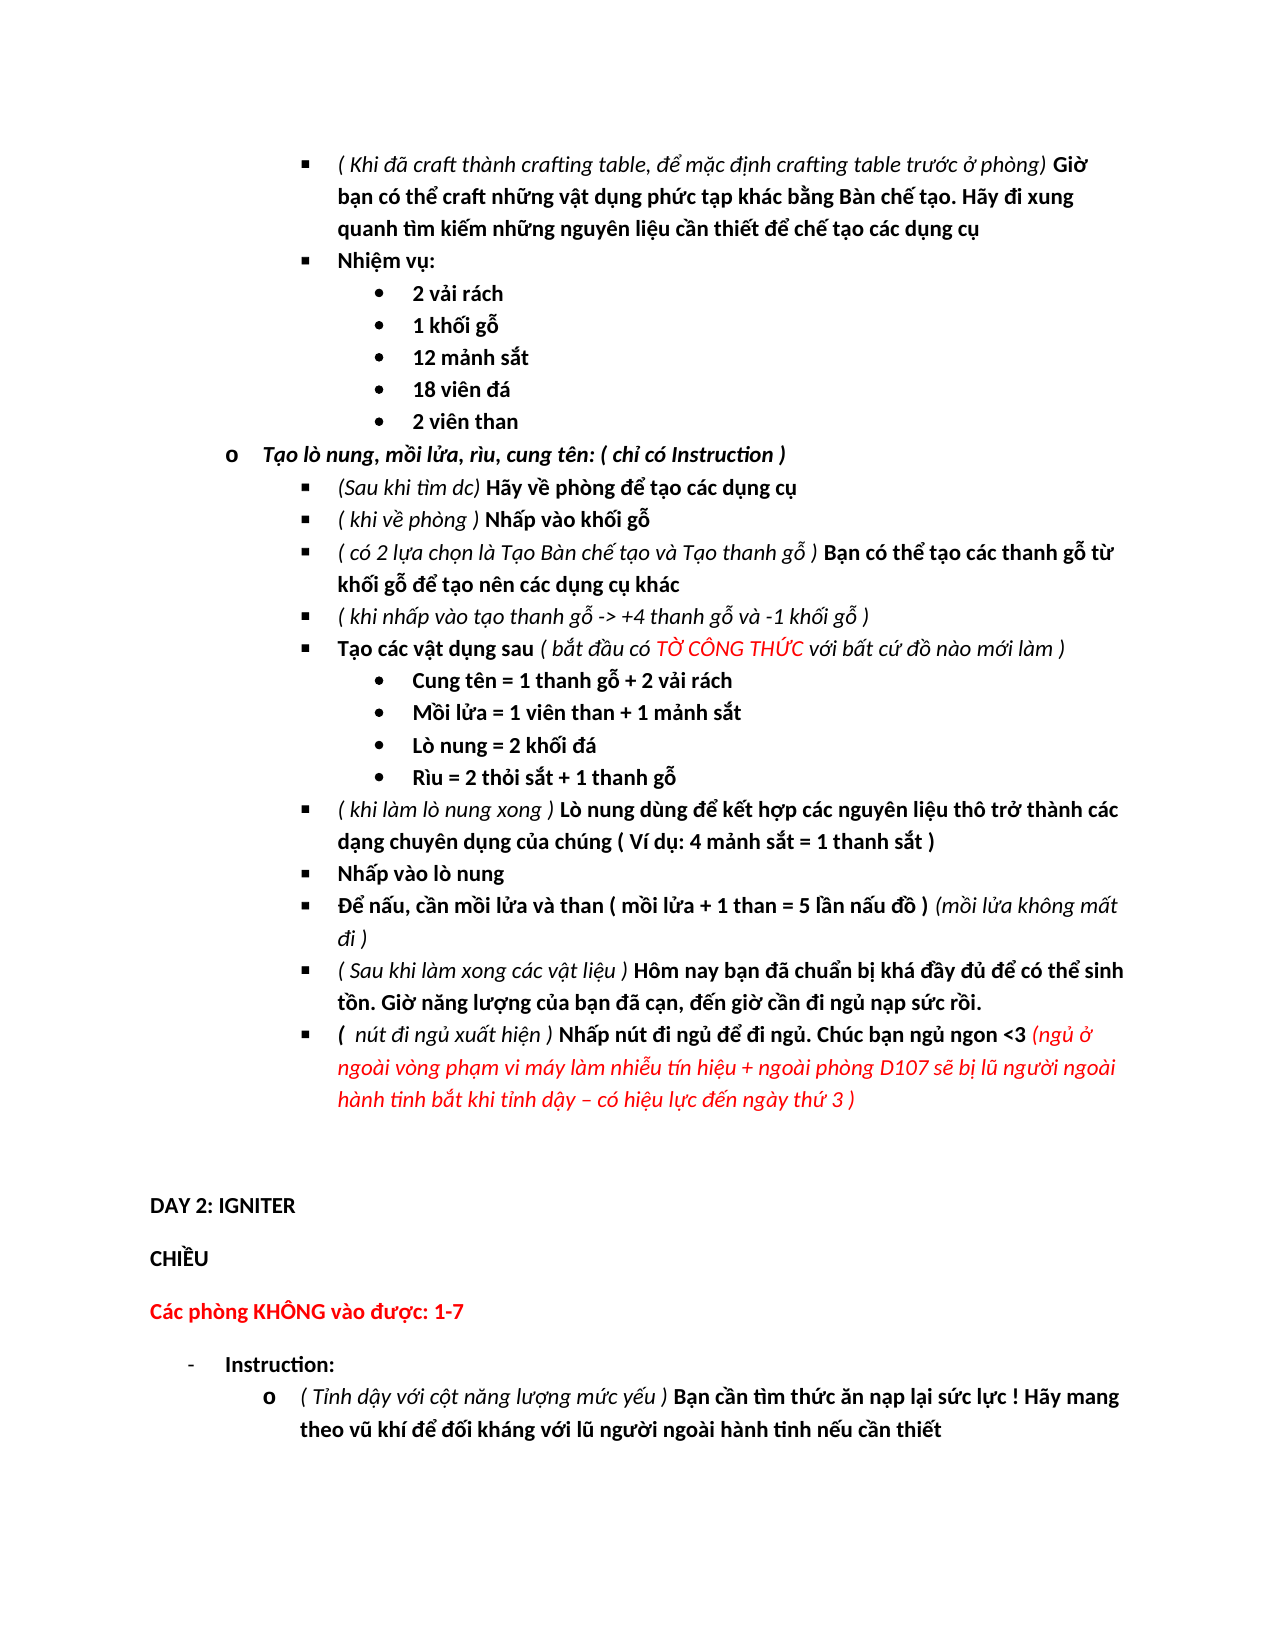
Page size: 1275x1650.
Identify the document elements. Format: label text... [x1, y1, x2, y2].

list 1 khối gỗ [375, 311, 1125, 339]
text CHIỀU [150, 1244, 1125, 1272]
list Tạo các vật dụng sau ( bắt đầu có TỜ CÔNG THỨC với bất cứ đồ nào mới làm ) [300, 634, 1125, 662]
list Tạo lò nung, mồi lửa, rìu, cung tên: ( chỉ có Instruction ) [225, 440, 1125, 469]
list ( khi nhấp vào tạo thanh gỗ -> +4 thanh gỗ và -1 khối gỗ ) [300, 602, 1125, 630]
list ( nút đi ngủ xuất hiện ) Nhấp nút đi ngủ để đi ngủ. Chúc bạn ngủ ngon <3 (ngủ ở ngoài vòng phạm vi máy làm nhiễu tín hiệu + ngoài phòng D107 sẽ bị lũ người ngoài hành tinh bắt khi tỉnh dậy – có hiệu lực đến ngày thứ 3 ) [300, 1020, 1125, 1113]
text DAY 2: IGNITER [150, 1191, 1125, 1219]
list ( Tỉnh dậy với cột năng lượng mức yếu ) Bạn cần tìm thức ăn nạp lại sức lực ! Hãy mang theo vũ khí để đối kháng với lũ người ngoài hành tinh nếu cần thiết [262, 1382, 1125, 1443]
list (Sau khi tìm dc) Hãy về phòng để tạo các dụng cụ [300, 473, 1125, 501]
list Để nấu, cần mồi lửa và than ( mồi lửa + 1 than = 5 lần nấu đồ ) (mồi lửa không mất đi ) [300, 892, 1125, 952]
list ( Khi đã craft thành crafting table, để mặc định crafting table trước ở phòng) Giờ bạn có thể craft những vật dụng phức tạp khác bằng Bàn chế tạo. Hãy đi xung quanh tìm kiếm những nguyên liệu cần thiết để chế tạo các dụng cụ [300, 150, 1125, 242]
list ( khi về phòng ) Nhấp vào khối gỗ [300, 505, 1125, 533]
list Mồi lửa = 1 viên than + 1 mảnh sắt [375, 698, 1125, 727]
list 2 viên than [375, 407, 1125, 436]
list ( khi làm lò nung xong ) Lò nung dùng để kết hợp các nguyên liệu thô trở thành các dạng chuyên dụng của chúng ( Ví dụ: 4 mảnh sắt = 1 thanh sắt ) [300, 795, 1125, 855]
text Các phòng KHÔNG vào được: 1-7 [150, 1297, 1125, 1325]
list Nhấp vào lò nung [300, 859, 1125, 887]
list ( Sau khi làm xong các vật liệu ) Hôm nay bạn đã chuẩn bị khá đầy đủ để có thể sinh tồn. Giờ năng lượng của bạn đã cạn, đến giờ cần đi ngủ nạp sức rồi. [300, 956, 1125, 1016]
list 18 viên đá [375, 375, 1125, 403]
list Cung tên = 1 thanh gỗ + 2 vải rách [375, 666, 1125, 694]
list ( có 2 lựa chọn là Tạo Bàn chế tạo và Tạo thanh gỗ ) Bạn có thể tạo các thanh gỗ từ khối gỗ để tạo nên các dụng cụ khác [300, 538, 1125, 598]
list Nhiệm vụ: [300, 247, 1125, 274]
list 2 vải rách [375, 279, 1125, 307]
list Instruction: [187, 1350, 1125, 1378]
list Rìu = 2 thỏi sắt + 1 thanh gỗ [375, 763, 1125, 791]
list 12 mảnh sắt [375, 343, 1125, 371]
list Lò nung = 2 khối đá [375, 731, 1125, 759]
